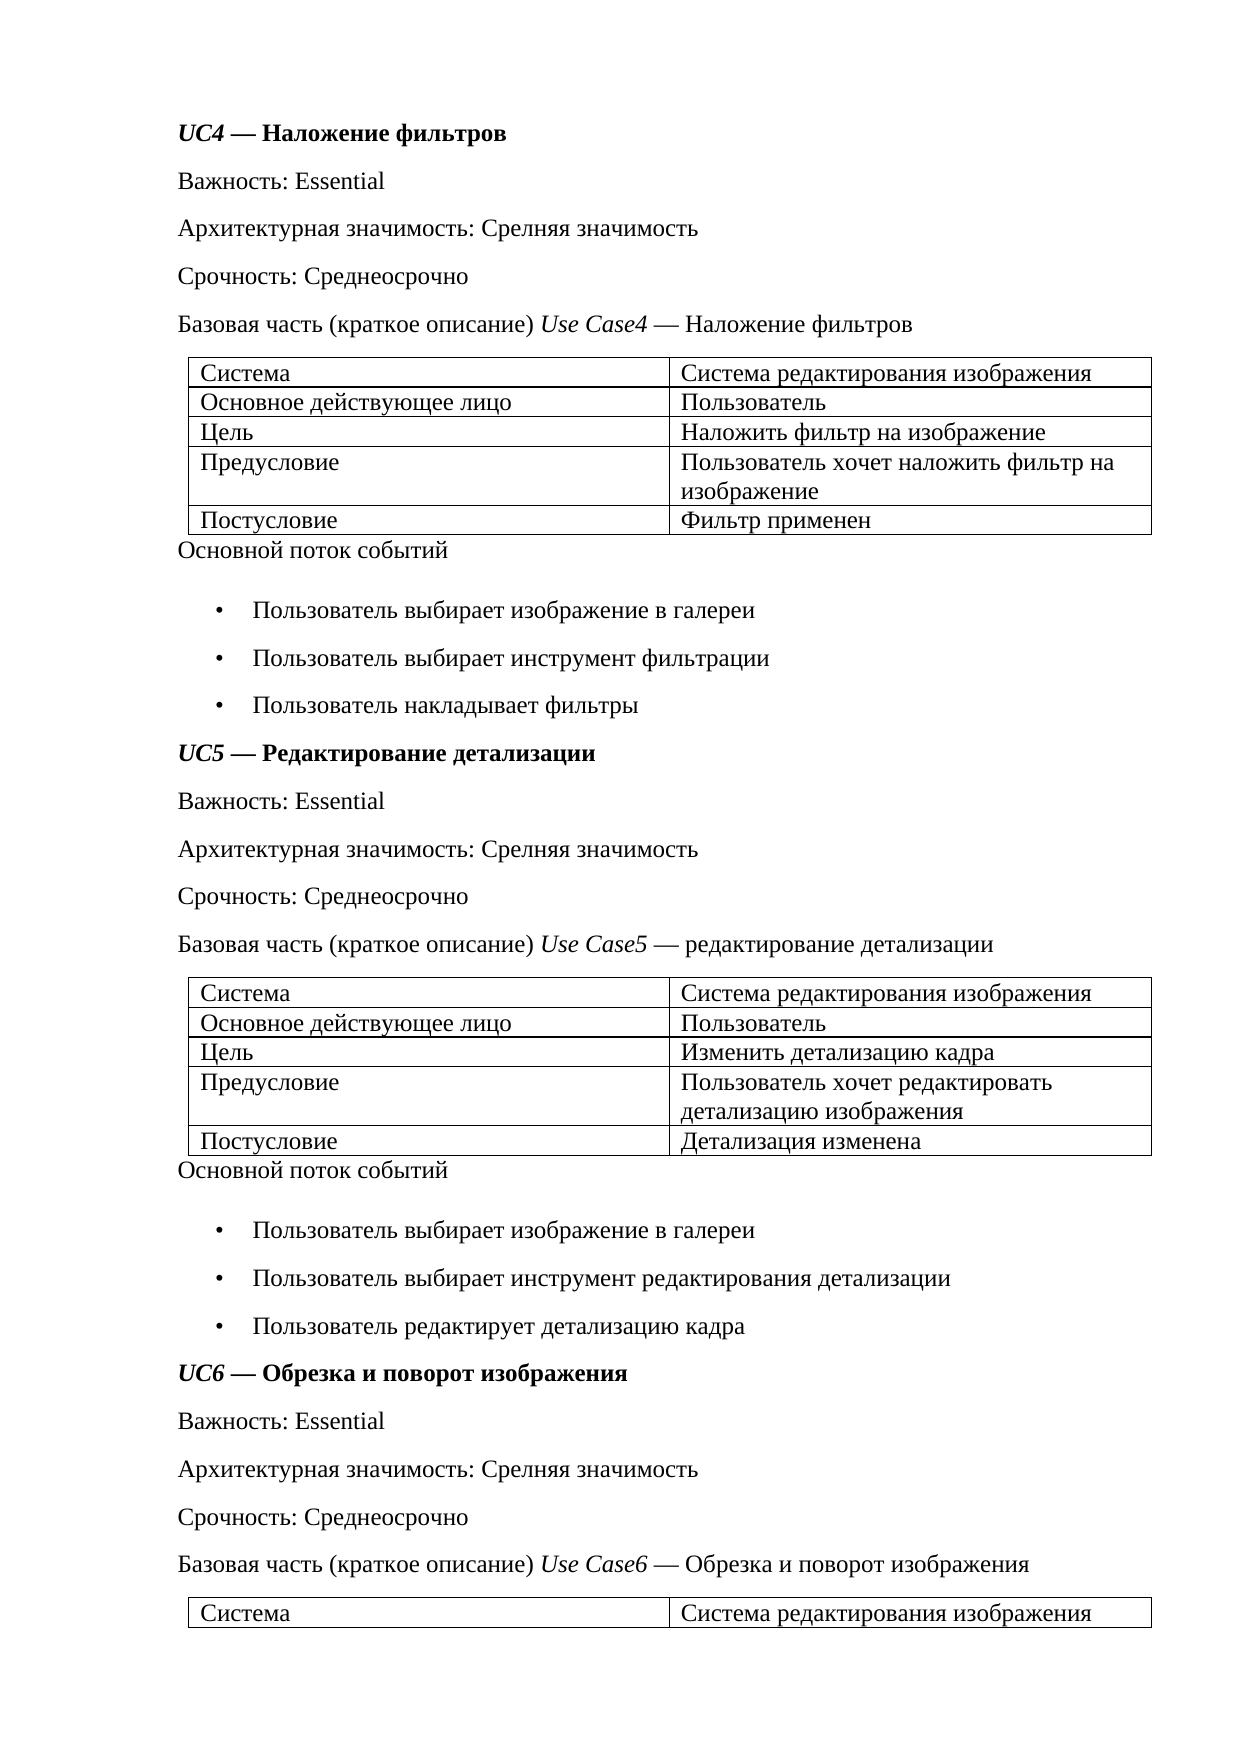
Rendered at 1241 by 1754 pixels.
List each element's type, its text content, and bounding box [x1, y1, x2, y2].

list Пользователь выбирает инструмент фильтрации [215, 643, 1152, 672]
text Архитектурная значимость: Срелняя значимость [177, 213, 1152, 242]
table_header Система редактирования изображения [670, 978, 1151, 1007]
table_cell Цель [189, 1038, 669, 1066]
table_cell Пользователь хочет наложить фильтр на изображение [670, 447, 1151, 504]
text Архитектурная значимость: Срелняя значимость [177, 834, 1152, 862]
text Базовая часть (краткое описание) Use Case6 — Обрезка и поворот изображения [177, 1549, 1152, 1578]
text Важность: Essential [177, 166, 1152, 194]
table_cell Основное действующее лицо [189, 388, 669, 416]
text Основной поток событий [177, 535, 1152, 564]
list Пользователь выбирает инструмент редактирования детализации [215, 1263, 1152, 1292]
text Основной поток событий [177, 1156, 1152, 1184]
table_cell Наложить фильтр на изображение [670, 417, 1151, 446]
list Пользователь выбирает изображение в галереи [215, 1215, 1152, 1244]
text Срочность: Среднеосрочно [177, 881, 1152, 910]
list Пользователь накладывает фильтры [215, 691, 1152, 719]
text Срочность: Среднеосрочно [177, 261, 1152, 290]
text Важность: Essential [177, 786, 1152, 815]
text UC6 — Обрезка и поворот изображения [177, 1358, 1152, 1387]
text Базовая часть (краткое описание) Use Case4 — Наложение фильтров [177, 309, 1152, 338]
table_header Система редактирования изображения [670, 1598, 1151, 1627]
table_cell Фильтр применен [670, 506, 1151, 534]
text Базовая часть (краткое описание) Use Case5 — редактирование детализации [177, 929, 1152, 958]
table_header Система [189, 358, 669, 386]
table_cell Постусловие [189, 1126, 669, 1154]
table_cell Детализация изменена [670, 1126, 1151, 1154]
text Архитектурная значимость: Срелняя значимость [177, 1454, 1152, 1483]
table_cell Постусловие [189, 506, 669, 534]
table_cell Основное действующее лицо [189, 1008, 669, 1036]
table_cell Изменить детализацию кадра [670, 1038, 1151, 1066]
text Срочность: Среднеосрочно [177, 1502, 1152, 1530]
table_cell Пользователь хочет редактировать детализацию изображения [670, 1067, 1151, 1125]
table_header Система [189, 978, 669, 1007]
table_cell Предусловие [189, 1067, 669, 1125]
list Пользователь выбирает изображение в галереи [215, 595, 1152, 624]
text UC4 — Наложение фильтров [177, 118, 1152, 147]
table_cell Пользователь [670, 388, 1151, 416]
text UC5 — Редактирование детализации [177, 738, 1152, 767]
table_header Система [189, 1598, 669, 1627]
table_cell Пользователь [670, 1008, 1151, 1036]
text Важность: Essential [177, 1406, 1152, 1435]
list Пользователь редактирует детализацию кадра [215, 1311, 1152, 1339]
table_cell Предусловие [189, 447, 669, 504]
table_cell Цель [189, 417, 669, 446]
table_header Система редактирования изображения [670, 358, 1151, 386]
